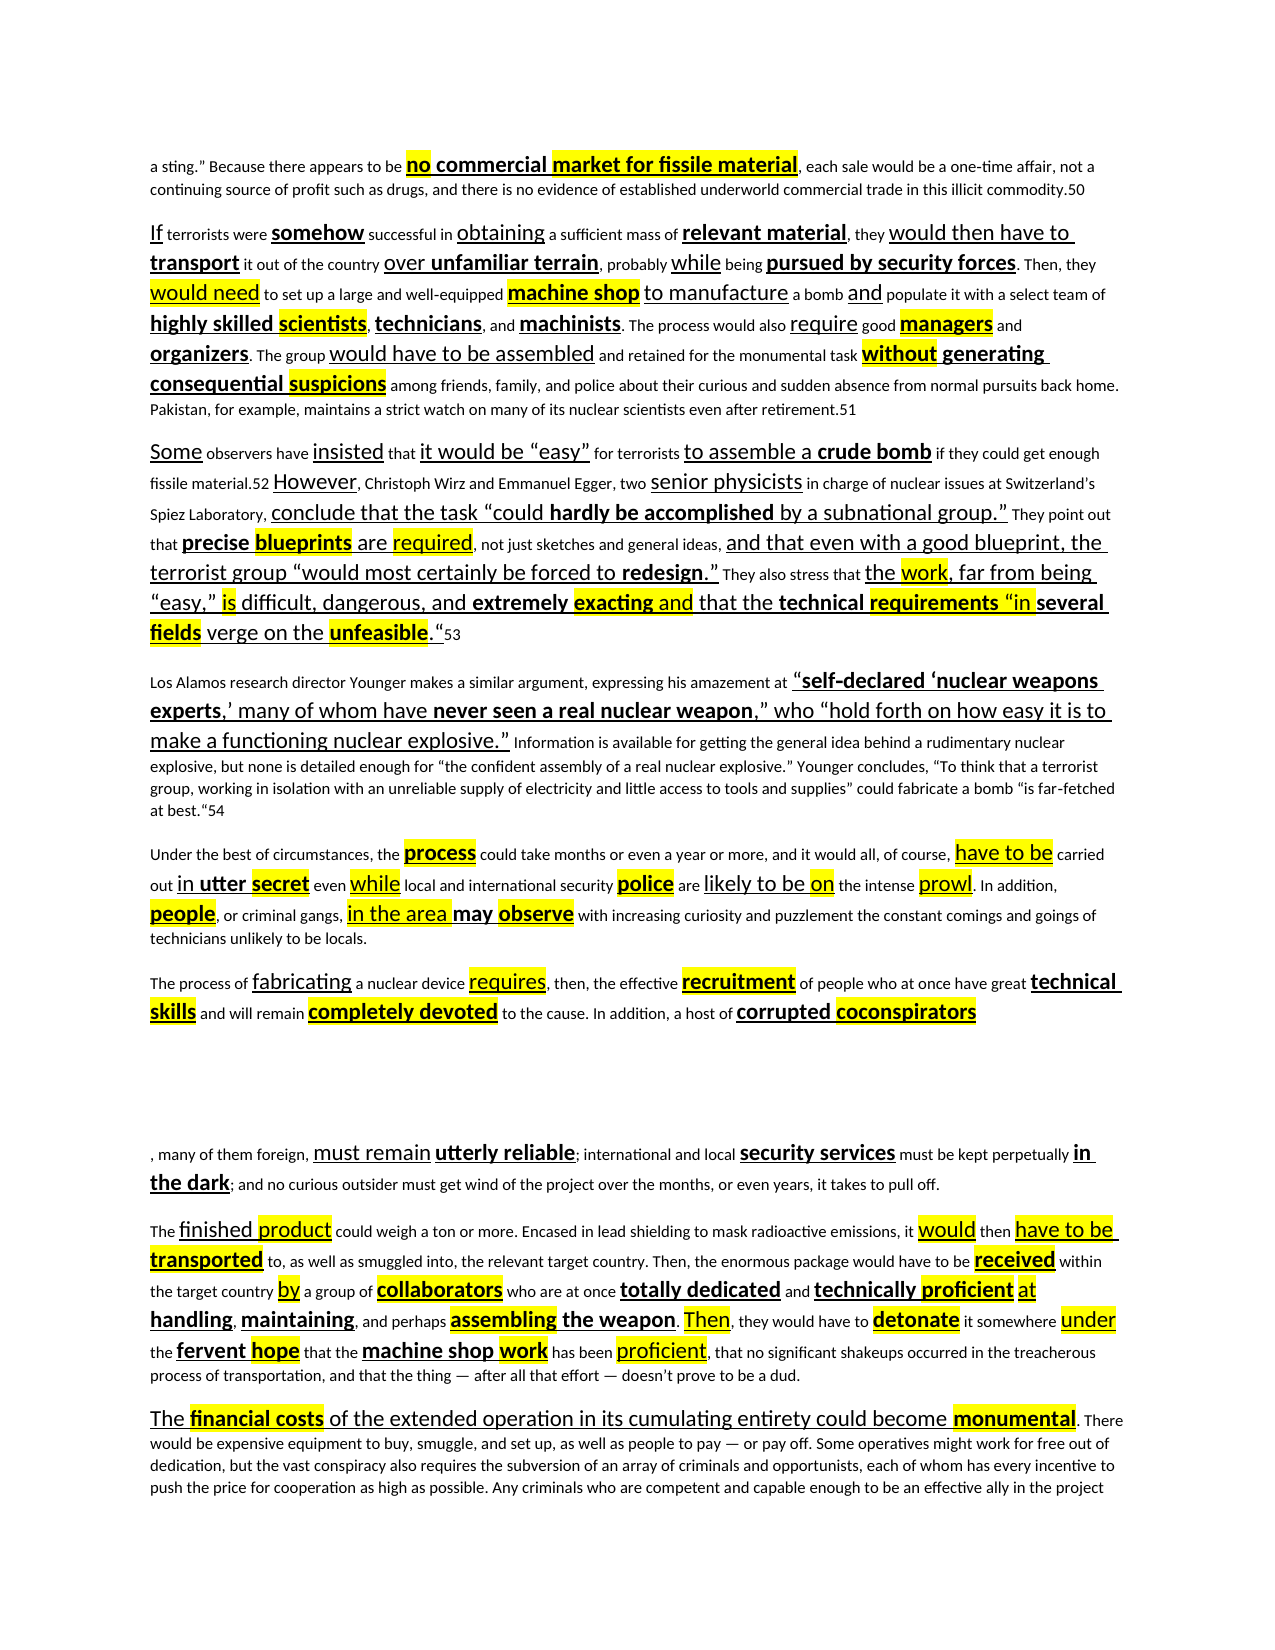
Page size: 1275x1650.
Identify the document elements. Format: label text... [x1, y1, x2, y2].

text The finished product could weigh a ton or more. Encased in lead shielding to mask radioactive emissions, it would then have to be transported to, as well as smuggled into, the relevant target country. Then, the enormous package would have to be received within the target country by a group of collaborators who are at once totally dedicated and technically proficient at handling, maintaining, and perhaps assembling the weapon. Then, they would have to detonate it somewhere under the fervent hope that the machine shop work has been proficient, that no significant shakeups occurred in the treacherous process of transportation, and that the thing — after all that effort — doesn’t prove to be a dud. [150, 1215, 1125, 1386]
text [150, 1404, 1125, 1498]
text , many of them foreign, must remain utterly reliable; international and local security services must be kept perpetually in the dark; and no curious outsider must get wind of the project over the months, or even years, it takes to pull off. [150, 1138, 1125, 1196]
text Under the best of circumstances, the process could take months or even a year or more, and it would all, of course, have to be carried out in utter secret even while local and international security police are likely to be on the intense prowl. In addition, people, or criminal gangs, in the area may observe with increasing curiosity and puzzlement the constant comings and goings of technicians unlikely to be locals. [150, 838, 1125, 949]
text Some observers have insisted that it would be “easy” for terrorists to assemble a crude bomb if they could get enough fissile material.52 However, Christoph Wirz and Emmanuel Egger, two senior physicists in charge of nuclear issues at Switzerland’s Spiez Laboratory, conclude that the task “could hardly be accomplished by a subnational group.” They point out that precise blueprints are required, not just sketches and general ideas, and that even with a good blueprint, the terrorist group “would most certainly be forced to redesign.” They also stress that the work, far from being “easy,” is difficult, dangerous, and extremely exacting and that the technical requirements “in several fields verge on the unfeasible.“53 [150, 437, 1125, 647]
text The process of fabricating a nuclear device requires, then, the effective recruitment of people who at once have great technical skills and will remain completely devoted to the cause. In addition, a host of corrupted coconspirators [150, 967, 1125, 1025]
text If terrorists were somehow successful in obtaining a sufficient mass of relevant material, they would then have to transport it out of the country over unfamiliar terrain, probably while being pursued by security forces. Then, they would need to set up a large and well‐​equipped machine shop to manufacture a bomb and populate it with a select team of highly skilled scientists, technicians, and machinists. The process would also require good managers and organizers. The group would have to be assembled and retained for the monumental task without generating consequential suspicions among friends, family, and police about their curious and sudden absence from normal pursuits back home. Pakistan, for example, maintains a strict watch on many of its nuclear scientists even after retirement.51 [150, 218, 1125, 419]
text Los Alamos research director Younger makes a similar argument, expressing his amazement at “self‐​declared ‘nuclear weapons experts,’ many of whom have never seen a real nuclear weapon,” who “hold forth on how easy it is to make a functioning nuclear explosive.” Information is available for getting the general idea behind a rudimentary nuclear explosive, but none is detailed enough for “the confident assembly of a real nuclear explosive.” Younger concludes, “To think that a terrorist group, working in isolation with an unreliable supply of electricity and little access to tools and supplies” could fabricate a bomb “is far‐​fetched at best.“54 [150, 665, 1125, 820]
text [150, 150, 1125, 200]
